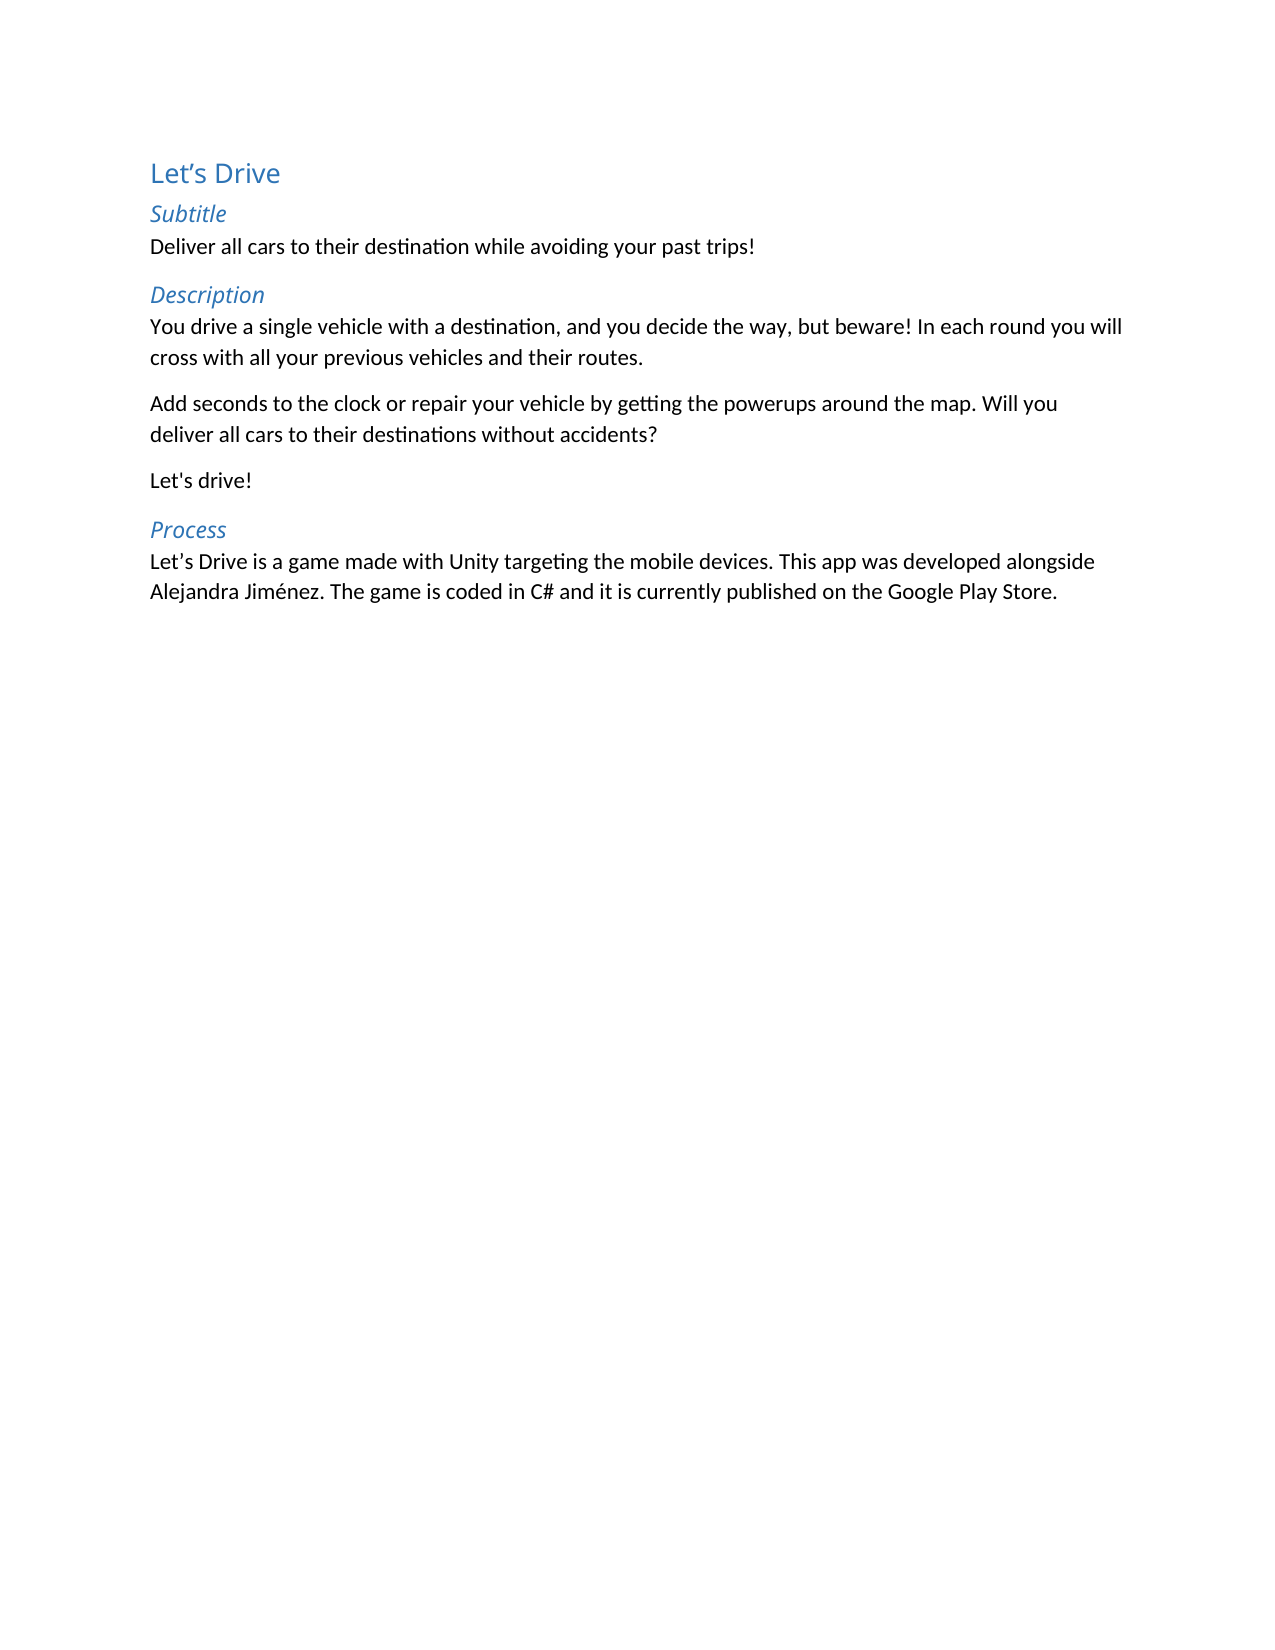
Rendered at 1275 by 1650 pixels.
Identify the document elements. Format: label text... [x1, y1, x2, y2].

subtitle Process [150, 513, 1125, 545]
text Add seconds to the clock or repair your vehicle by getting the powerups around the map. Will you deliver all cars to their destinations without accidents? [150, 389, 1125, 448]
text You drive a single vehicle with a destination, and you decide the way, but beware! In each round you will cross with all your previous vehicles and their routes. [150, 312, 1125, 371]
text Let's drive! [150, 467, 1125, 495]
subtitle Subtitle [150, 198, 1125, 229]
text Deliver all cars to their destination while avoiding your past trips! [150, 232, 1125, 260]
text Let’s Drive is a game made with Unity targeting the mobile devices. This app was developed alongside Alejandra Jiménez. The game is coded in C# and it is currently published on the Google Play Store. [150, 547, 1125, 606]
subtitle Description [150, 279, 1125, 310]
subtitle Let’s Drive [150, 154, 1125, 191]
